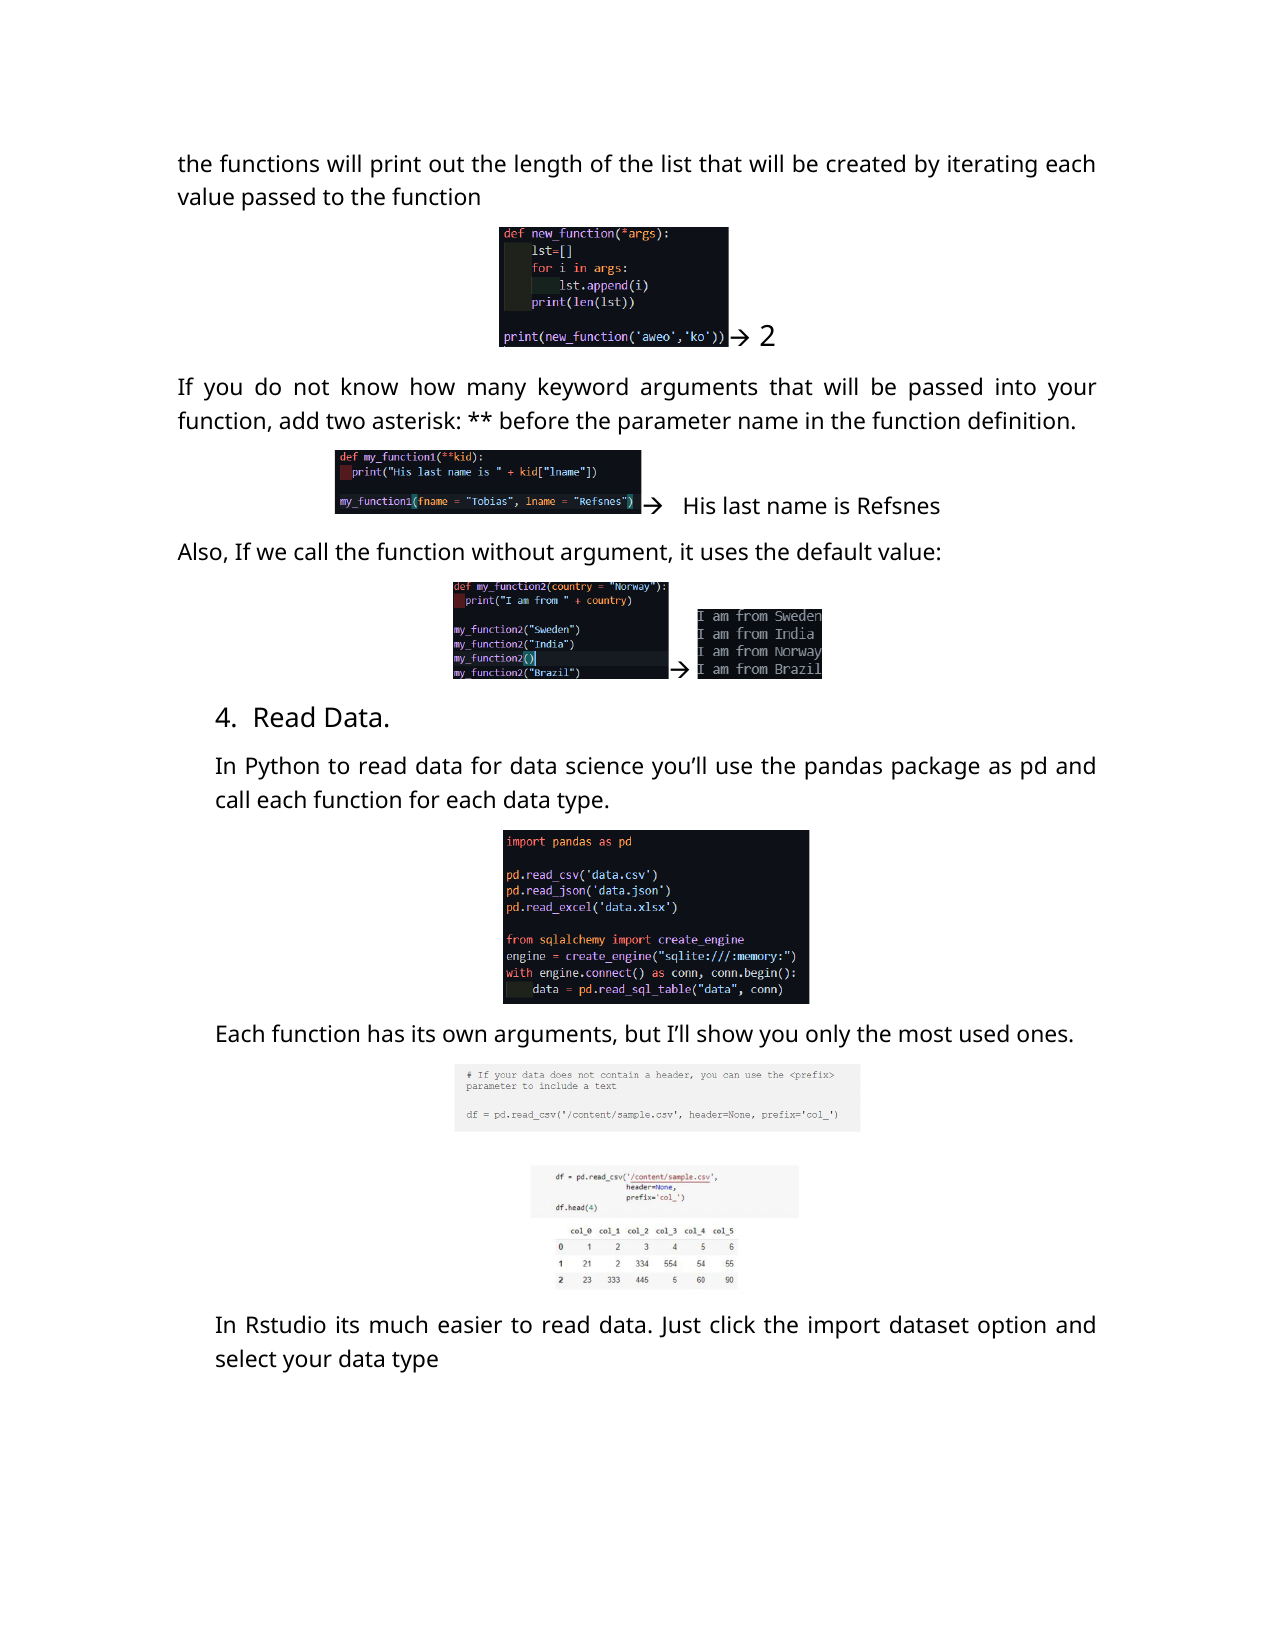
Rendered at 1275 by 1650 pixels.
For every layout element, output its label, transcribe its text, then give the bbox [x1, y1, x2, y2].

text In Python to read data for data science you’ll use the pandas package as pd and call each function for each data type. [215, 750, 1098, 815]
picture [453, 582, 669, 679]
picture [452, 1064, 861, 1294]
picture [334, 450, 642, 514]
text In Rstudio its much easier to read data. Just click the import dataset option and select your data type [215, 1309, 1098, 1374]
text Also, If we call the function without argument, it uses the default value: [177, 536, 1098, 567]
picture [503, 830, 810, 1004]
picture [499, 227, 729, 347]
text Each function has its own arguments, but I’ll show you only the most used ones. [215, 1018, 1098, 1049]
picture [697, 609, 822, 679]
text 2 [177, 228, 1098, 355]
subtitle Read Data. [215, 698, 1098, 735]
